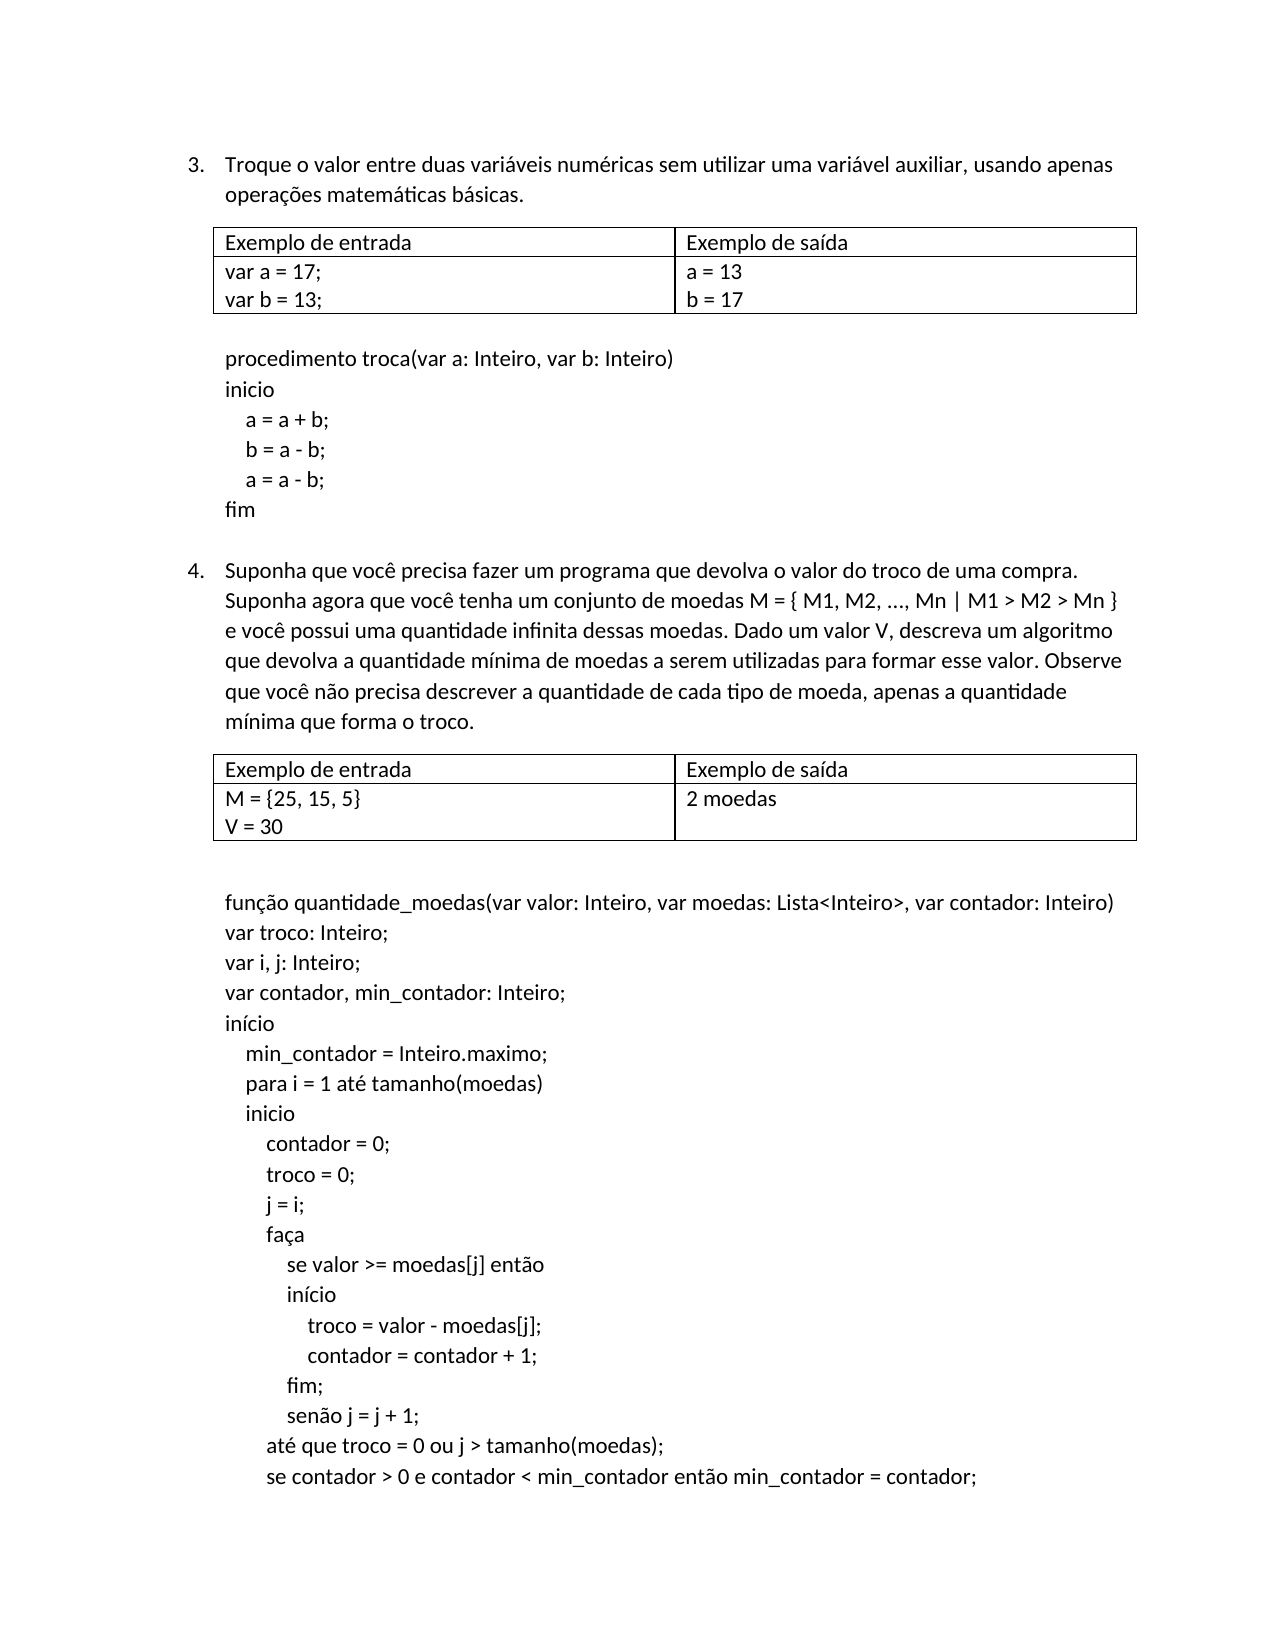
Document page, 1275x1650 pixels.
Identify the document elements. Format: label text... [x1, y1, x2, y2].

list fim [225, 496, 1125, 523]
table_cell 2 moedas [676, 784, 1136, 840]
list faça [225, 1220, 1125, 1248]
list procedimento troca(var a: Inteiro, var b: Inteiro) [225, 344, 1125, 372]
list para i = 1 até tamanho(moedas) [225, 1069, 1125, 1097]
table_header Exemplo de saída [676, 755, 1136, 783]
list função quantidade_moedas(var valor: Inteiro, var moedas: Lista<Inteiro>, var contador: Inteiro) [225, 888, 1125, 916]
list até que troco = 0 ou j > tamanho(moedas); [225, 1432, 1125, 1460]
list troco = valor - moedas[j]; [225, 1311, 1125, 1339]
list se valor >= moedas[j] então [225, 1250, 1125, 1278]
list inicio [225, 1099, 1125, 1127]
list troco = 0; [225, 1160, 1125, 1188]
list contador = contador + 1; [225, 1341, 1125, 1369]
list senão j = j + 1; [225, 1401, 1125, 1429]
list min_contador = Inteiro.maximo; [225, 1039, 1125, 1067]
list j = i; [225, 1190, 1125, 1218]
table_header Exemplo de saída [676, 228, 1136, 256]
list b = a - b; [225, 435, 1125, 463]
list var contador, min_contador: Inteiro; [225, 978, 1125, 1007]
list var troco: Inteiro; [225, 918, 1125, 946]
list inicio [225, 375, 1125, 403]
list a = a - b; [225, 465, 1125, 493]
list a = a + b; [225, 405, 1125, 433]
list se contador > 0 e contador < min_contador então min_contador = contador; [225, 1462, 1125, 1490]
table_cell var a = 17; var b = 13; [214, 257, 674, 313]
list início [225, 1009, 1125, 1037]
list Suponha que você precisa fazer um programa que devolva o valor do troco de uma compra. Suponha agora que você tenha um conjunto de moedas M = { M1, M2, ..., Mn | M1 > M2 > Mn } e você possui uma quantidade infinita dessas moedas. Dado um valor V, descreva um algoritmo que devolva a quantidade mínima de moedas a serem utilizadas para formar esse valor. Observe que você não precisa descrever a quantidade de cada tipo de moeda, apenas a quantidade mínima que forma o troco. [187, 556, 1125, 735]
list var i, j: Inteiro; [225, 948, 1125, 976]
list início [225, 1281, 1125, 1309]
table_cell a = 13 b = 17 [676, 257, 1136, 313]
table_header Exemplo de entrada [214, 755, 674, 783]
list contador = 0; [225, 1129, 1125, 1158]
table_header Exemplo de entrada [214, 228, 674, 256]
table_cell M = {25, 15, 5} V = 30 [214, 784, 674, 840]
list fim; [225, 1371, 1125, 1399]
list Troque o valor entre duas variáveis numéricas sem utilizar uma variável auxiliar, usando apenas operações matemáticas básicas. [187, 150, 1125, 208]
